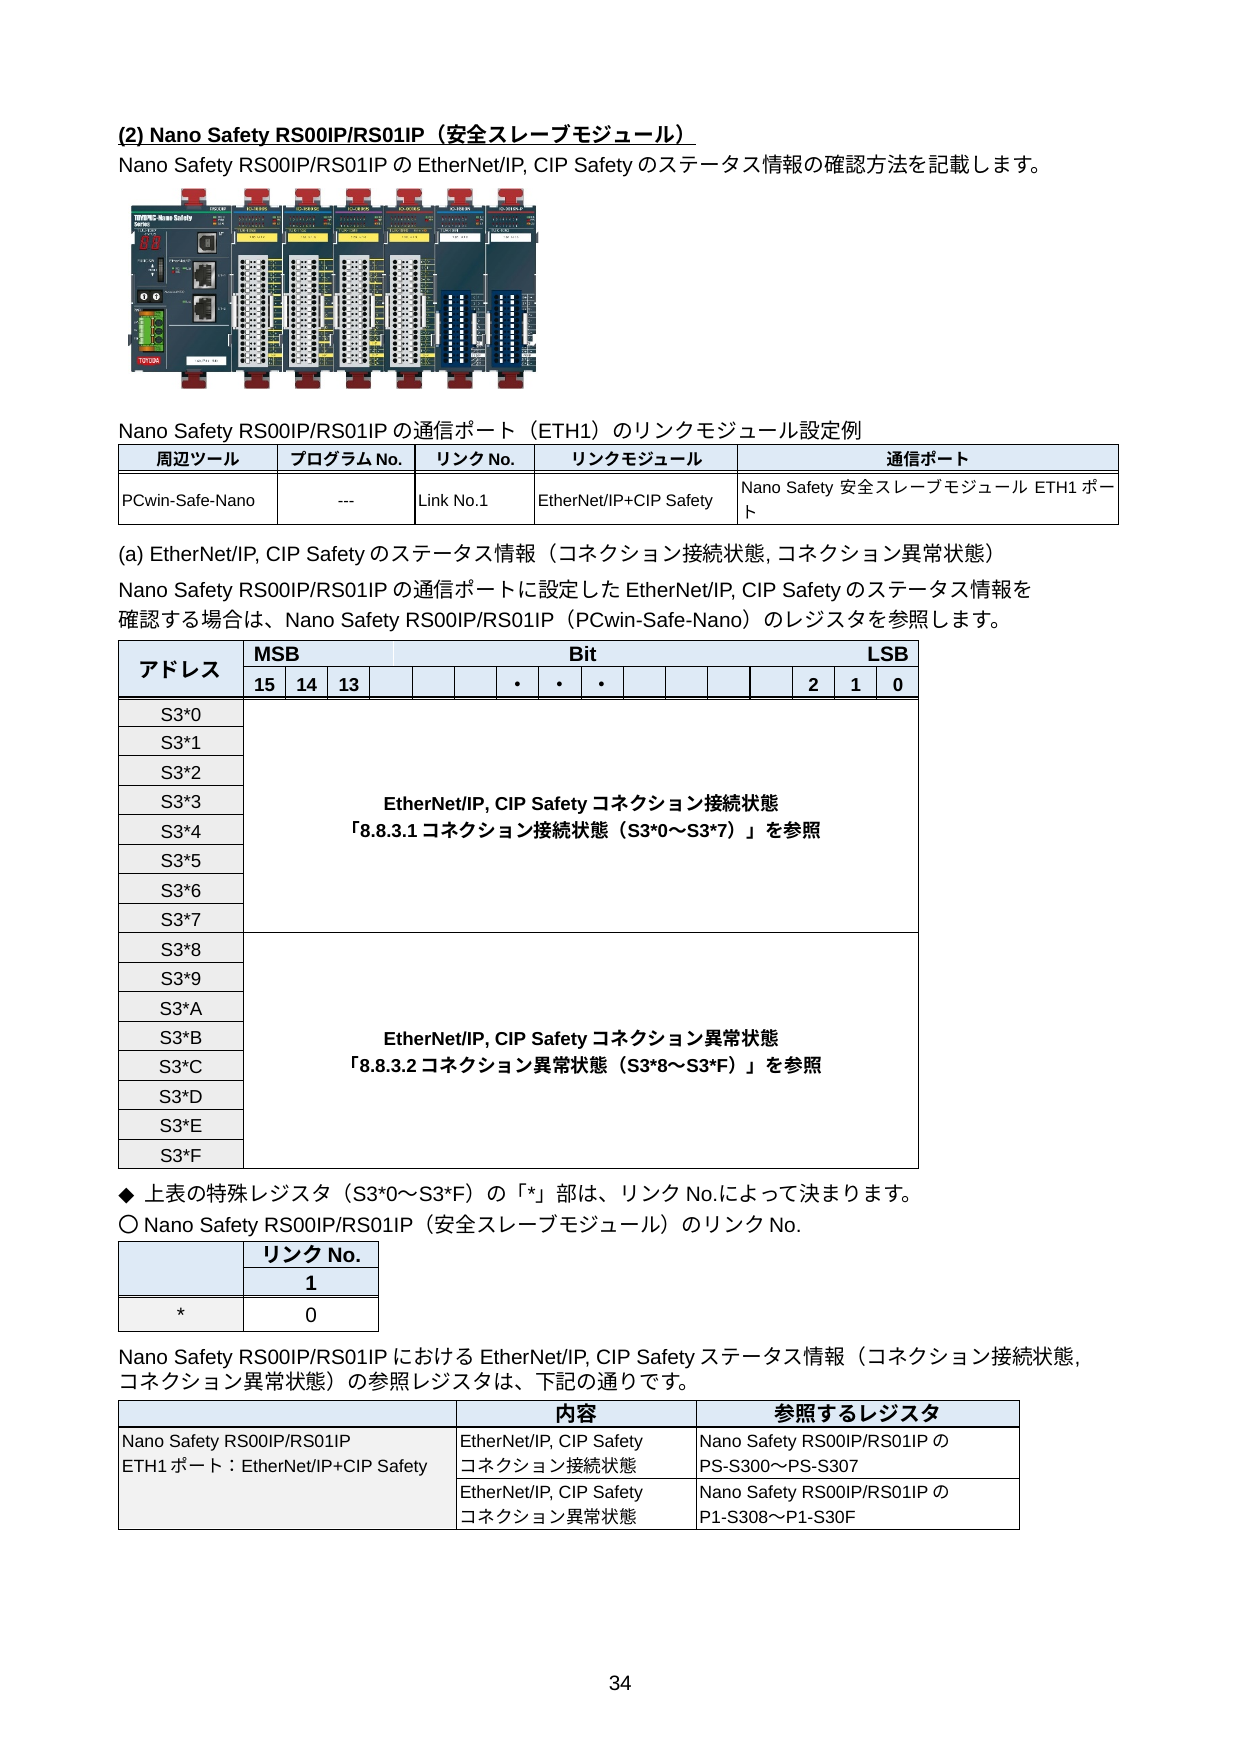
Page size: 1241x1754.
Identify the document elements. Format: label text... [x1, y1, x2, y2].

table_header 通信ポート [738, 445, 1118, 470]
table_header [119, 1401, 456, 1426]
table_cell Nano Safety RS00IP/RS01IPの PS-S300～PS-S307 [697, 1428, 1019, 1477]
table_cell EtherNet/IP, CIP Safety コネクション接続状態 [457, 1428, 696, 1477]
table_header リンクモジュール [535, 445, 737, 470]
table_header Bit [394, 641, 771, 666]
table_cell EtherNet/IP, CIP Safetyコネクション接続状態 「8.8.3.1コネクション接続状態（S3*0～S3*7）」を参照 [244, 700, 918, 932]
table_cell S3*1 [119, 727, 243, 755]
table_cell S3*D [119, 1081, 243, 1109]
table_cell * [119, 1298, 243, 1331]
table_cell ・ [497, 667, 538, 696]
table_cell [413, 667, 454, 696]
table_cell Nano Safety RS00IP/RS01IP ETH1ポート：EtherNet/IP+CIP Safety [119, 1428, 456, 1528]
table_cell Nano Safety 安全スレーブモジュール ETH1ポート [738, 474, 1118, 523]
table_cell 1 [244, 1268, 378, 1295]
table_header 参照するレジスタ [697, 1401, 1019, 1426]
table_header リンクNo. [416, 445, 534, 470]
table_cell S3*7 [119, 904, 243, 932]
text (2) Nano Safety RS00IP/RS01IP（安全スレーブモジュール） [118, 118, 1122, 148]
table_header 周辺ツール [119, 445, 277, 470]
table_header LSB [771, 641, 918, 666]
table_cell [666, 667, 707, 696]
table_cell [455, 667, 496, 696]
list 上表の特殊レジスタ（S3*0～S3*F）の「*」部は、リンクNo.によって決まります。 [118, 1182, 1122, 1207]
table_cell ・ [539, 667, 581, 696]
table_cell [370, 667, 412, 696]
text 〇 Nano Safety RS00IP/RS01IP（安全スレーブモジュール）のリンクNo. [118, 1213, 1122, 1238]
table_header MSB [244, 641, 393, 666]
table_cell EtherNet/IP, CIP Safetyコネクション異常状態 「8.8.3.2コネクション異常状態（S3*8～S3*F）」を参照 [244, 933, 918, 1168]
table_cell PCwin-Safe-Nano [119, 474, 277, 523]
text Nano Safety RS00IP/RS01IPのEtherNet/IP, CIP Safetyのステータス情報の確認方法を記載します。 [118, 148, 1122, 178]
text Nano Safety RS00IP/RS01IPにおけるEtherNet/IP, CIP Safetyステータス情報（コネクション接続状態, コネクション異常状態）の参照レジスタは、下記の通りです。 [118, 1344, 1122, 1394]
table_cell 2 [793, 667, 834, 696]
table_cell --- [278, 474, 414, 523]
table_header 内容 [457, 1401, 696, 1426]
table_cell S3*A [119, 992, 243, 1021]
table_cell S3*5 [119, 845, 243, 873]
table_cell 13 [328, 667, 369, 696]
table_cell S3*4 [119, 815, 243, 844]
table_cell S3*8 [119, 933, 243, 962]
table_header リンクNo. [244, 1242, 378, 1267]
table_cell S3*B [119, 1022, 243, 1050]
table_cell [751, 667, 792, 696]
table_header アドレス [119, 641, 243, 696]
table_cell EtherNet/IP, CIP Safety コネクション異常状態 [457, 1479, 696, 1528]
table_cell 15 [244, 667, 285, 696]
table_cell ・ [582, 667, 623, 696]
table_cell S3*E [119, 1110, 243, 1139]
table_header プログラムNo. [278, 445, 414, 470]
table_cell EtherNet/IP+CIP Safety [535, 474, 737, 523]
text Nano Safety RS00IP/RS01IPの通信ポートに設定したEtherNet/IP, CIP Safetyのステータス情報を 確認する場合は、Nano Safety RS00IP/RS01IP（PCwin-Safe-Nano）のレジスタを参照します。 [118, 573, 1122, 634]
text (a) EtherNet/IP, CIP Safetyのステータス情報（コネクション接続状態, コネクション異常状態） [118, 537, 1122, 567]
table_cell S3*9 [119, 963, 243, 991]
table_cell S3*F [119, 1140, 243, 1168]
table_cell S3*6 [119, 874, 243, 903]
table_cell Nano Safety RS00IP/RS01IPの P1-S308～P1-S30F [697, 1479, 1019, 1528]
table_cell S3*2 [119, 756, 243, 785]
table_cell [624, 667, 665, 696]
table_header [119, 1242, 243, 1295]
table_cell S3*3 [119, 786, 243, 814]
table_cell 1 [835, 667, 876, 696]
table_cell Link No.1 [416, 474, 534, 523]
table_cell [708, 667, 749, 696]
table_cell S3*C [119, 1051, 243, 1080]
table_cell 0 [244, 1298, 378, 1331]
table_cell 0 [877, 667, 918, 696]
table_cell S3*0 [119, 700, 243, 726]
table_cell 14 [286, 667, 327, 696]
picture [128, 188, 539, 389]
